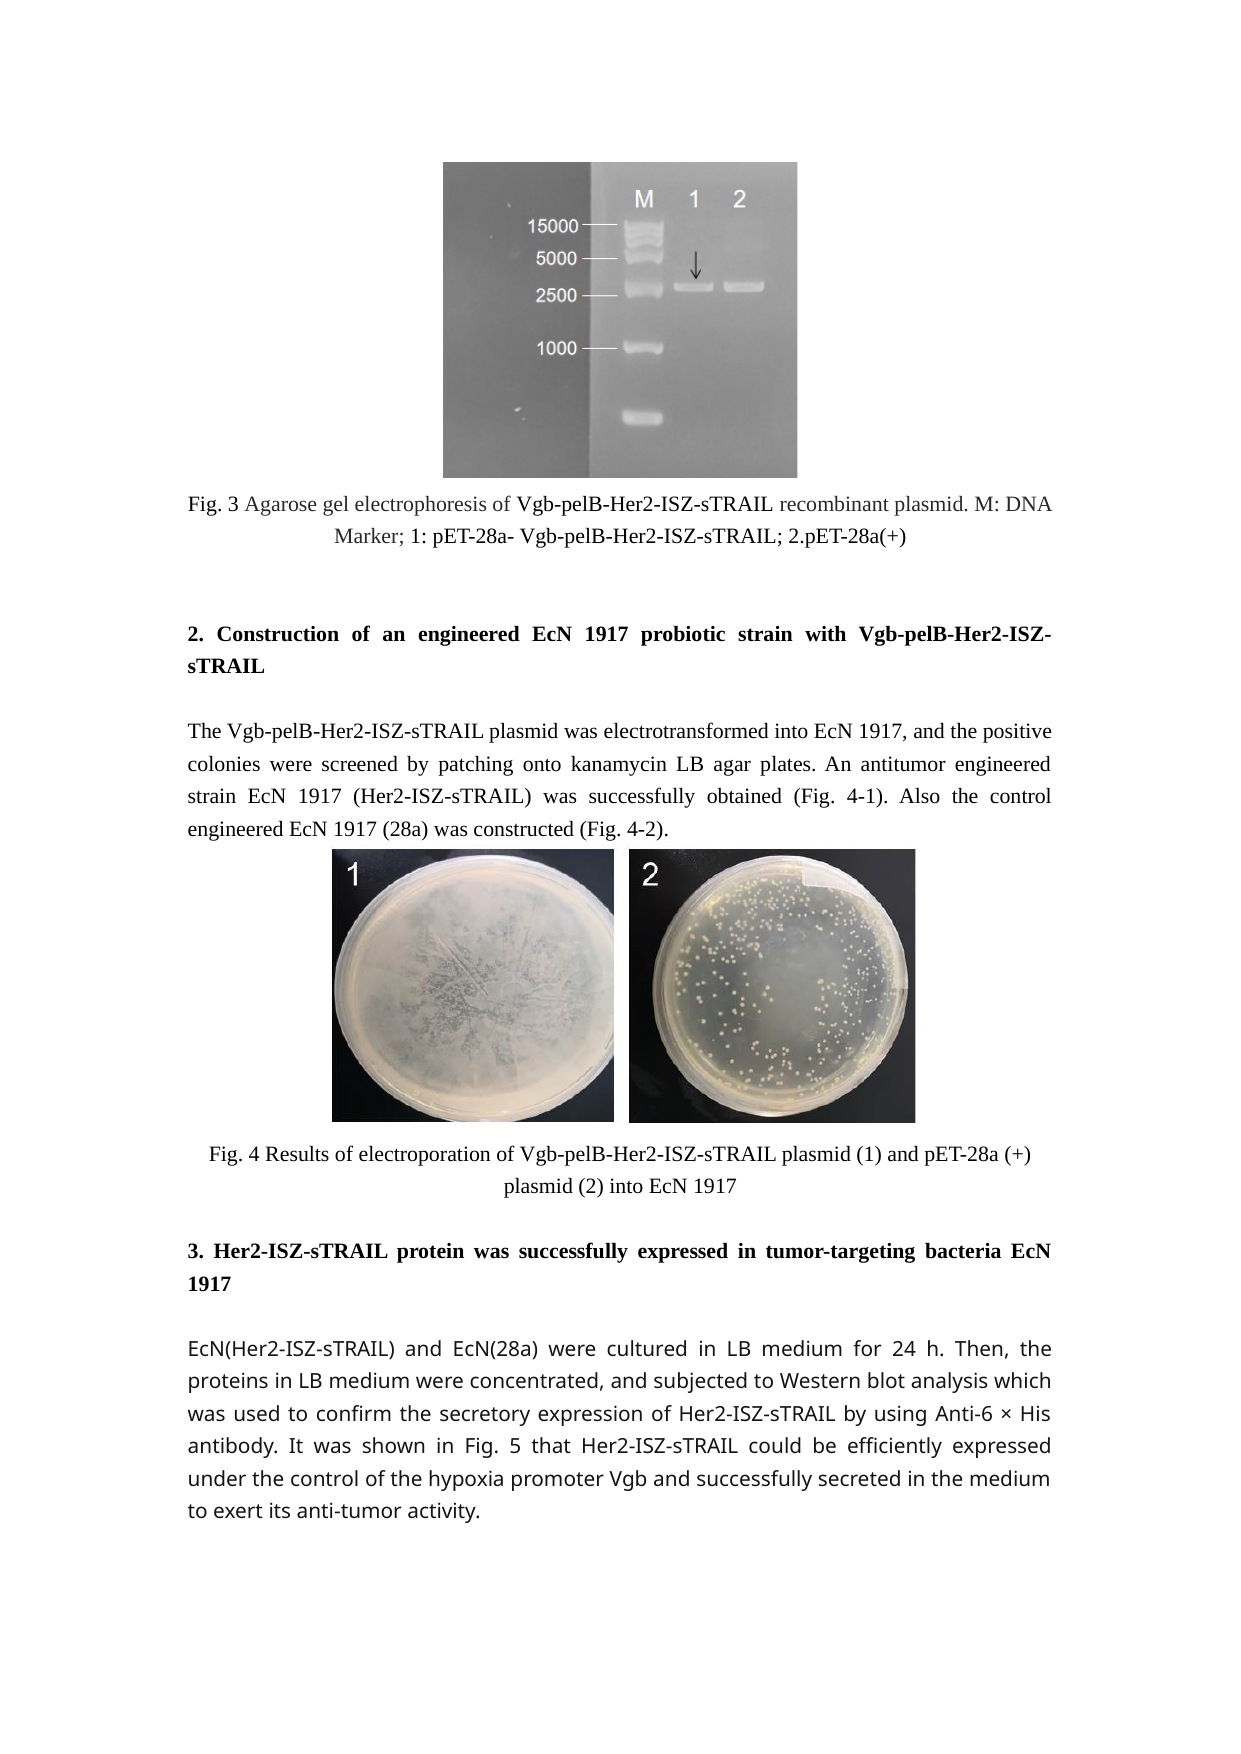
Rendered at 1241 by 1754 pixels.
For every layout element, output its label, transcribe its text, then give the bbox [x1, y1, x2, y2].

text The Vgb-pelB-Her2-ISZ-sTRAIL plasmid was electrotransformed into EcN 1917, and the positive colonies were screened by patching onto kanamycin LB agar plates. An antitumor engineered strain EcN 1917 (Her2-ISZ-sTRAIL) was successfully obtained (Fig. 4-1). Also the control engineered EcN 1917 (28a) was constructed (Fig. 4-2). [187, 714, 1053, 844]
text 2. Construction of an engineered EcN 1917 probiotic strain with Vgb-pelB-Her2-ISZ-sTRAIL [187, 617, 1053, 682]
text Fig. 3 Agarose gel electrophoresis of Vgb-pelB-Her2-ISZ-sTRAIL recombinant plasmid. M: DNA Marker; 1: pET-28a- Vgb-pelB-Her2-ISZ-sTRAIL; 2.pET-28a(+) [187, 487, 1053, 552]
picture [442, 162, 798, 478]
text Fig. 4 Results of electroporation of Vgb-pelB-Her2-ISZ-sTRAIL plasmid (1) and pET-28a (+) plasmid (2) into EcN 1917 [187, 1137, 1053, 1202]
text 3. Her2-ISZ-sTRAIL protein was successfully expressed in tumor-targeting bacteria EcN 1917 [187, 1234, 1053, 1299]
text EcN(Her2-ISZ-sTRAIL) and EcN(28a) were cultured in LB medium for 24 h. Then, the proteins in LB medium were concentrated, and subjected to Western blot analysis which was used to confirm the secretory expression of Her2-ISZ-sTRAIL by using Anti-6 × His antibody. It was shown in Fig. 5 that Her2-ISZ-sTRAIL could be efficiently expressed under the control of the hypoxia promoter Vgb and successfully secreted in the medium to exert its anti-tumor activity. [187, 1332, 1053, 1527]
picture [325, 844, 916, 1123]
